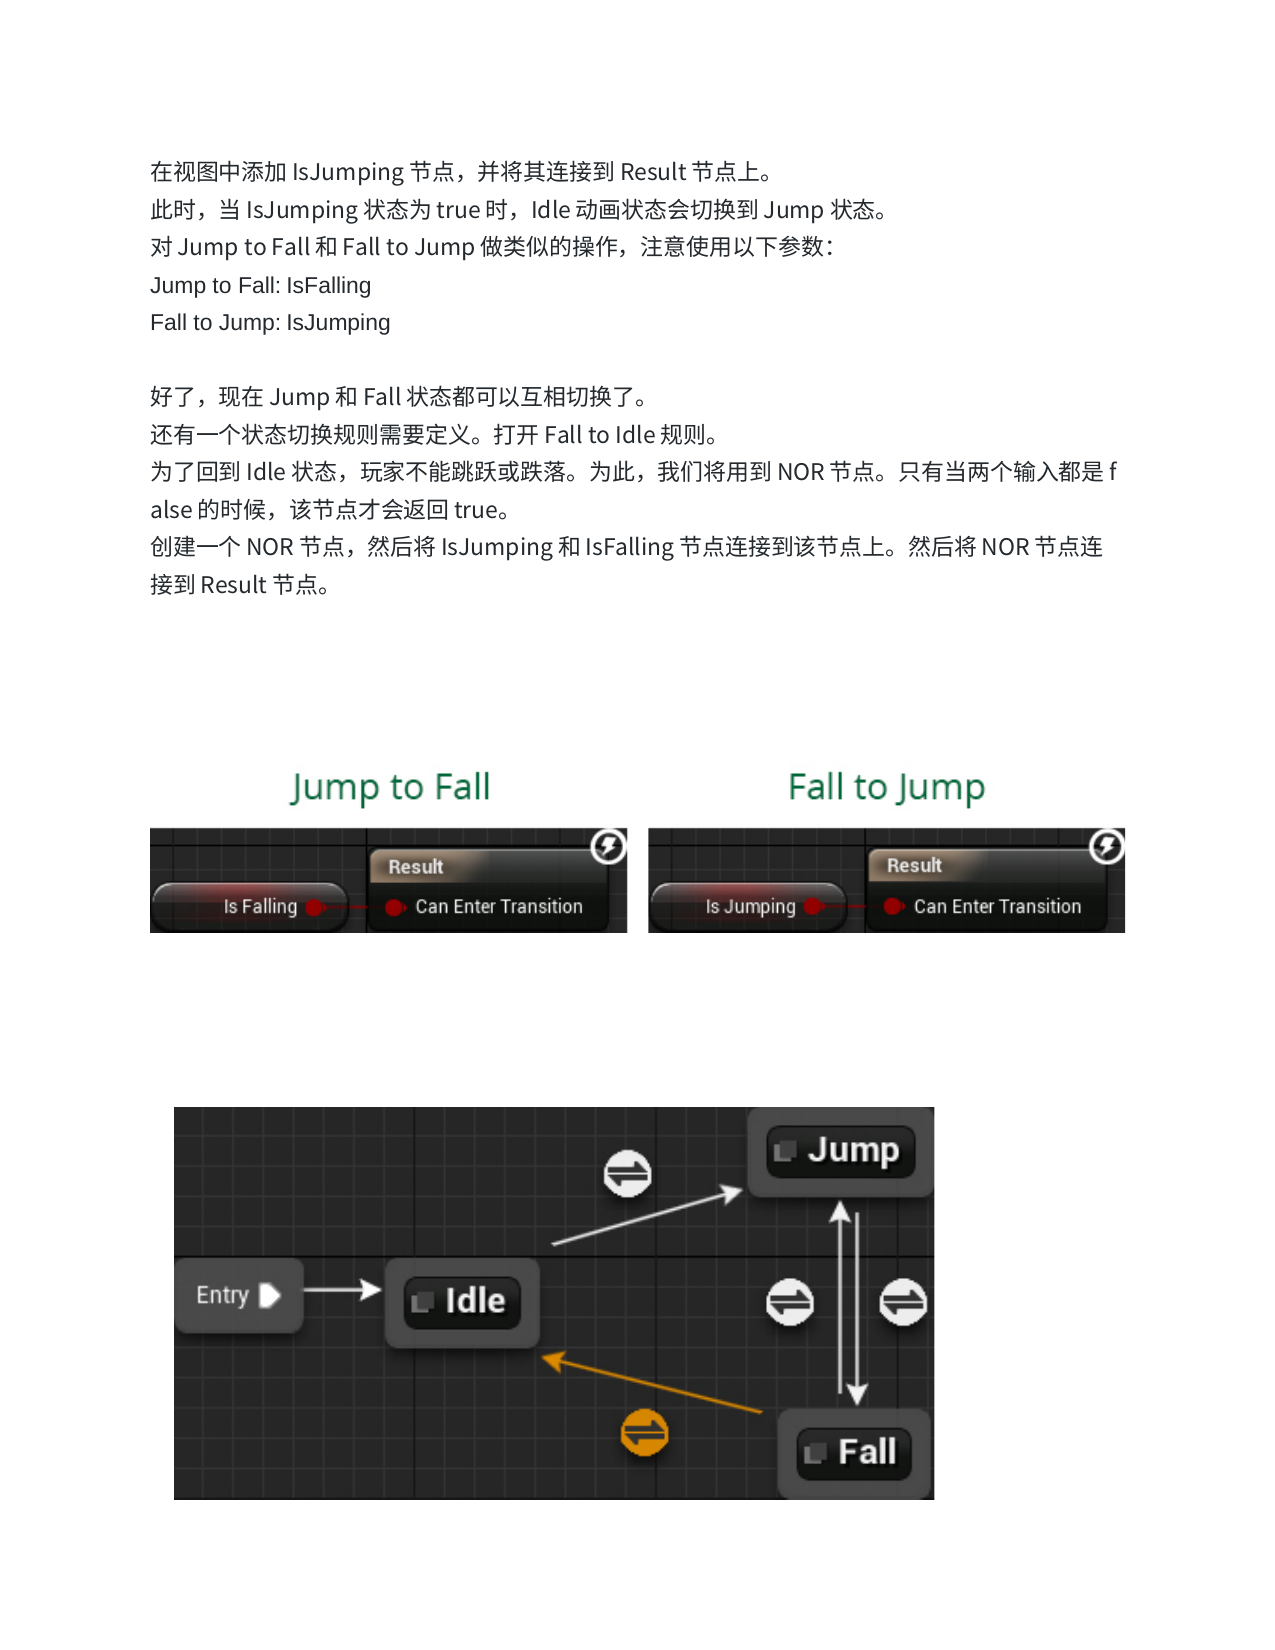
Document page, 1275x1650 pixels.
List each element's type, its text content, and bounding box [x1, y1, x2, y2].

text 好了，现在Jump和Fall状态都可以互相切换了。 [150, 375, 1125, 412]
text 还有一个状态切换规则需要定义。打开Fall to Idle规则。 [150, 412, 1125, 450]
text 创建一个NOR节点，然后将IsJumping和IsFalling节点连接到该节点上。然后将NOR节点连接到Result节点。 [150, 525, 1125, 600]
picture [174, 1107, 935, 1500]
text Fall to Jump: IsJumping [150, 300, 1125, 337]
text Jump to Fall: IsFalling [150, 262, 1125, 300]
picture [150, 751, 1125, 933]
text 此时，当IsJumping状态为true时，Idle动画状态会切换到Jump状态。 [150, 187, 1125, 225]
text 对Jump to Fall和Fall to Jump做类似的操作，注意使用以下参数： [150, 225, 1125, 262]
text 在视图中添加IsJumping节点，并将其连接到Result节点上。 [150, 150, 1125, 187]
text 为了回到Idle状态，玩家不能跳跃或跌落。为此，我们将用到NOR节点。只有当两个输入都是false的时候，该节点才会返回true。 [150, 450, 1125, 525]
